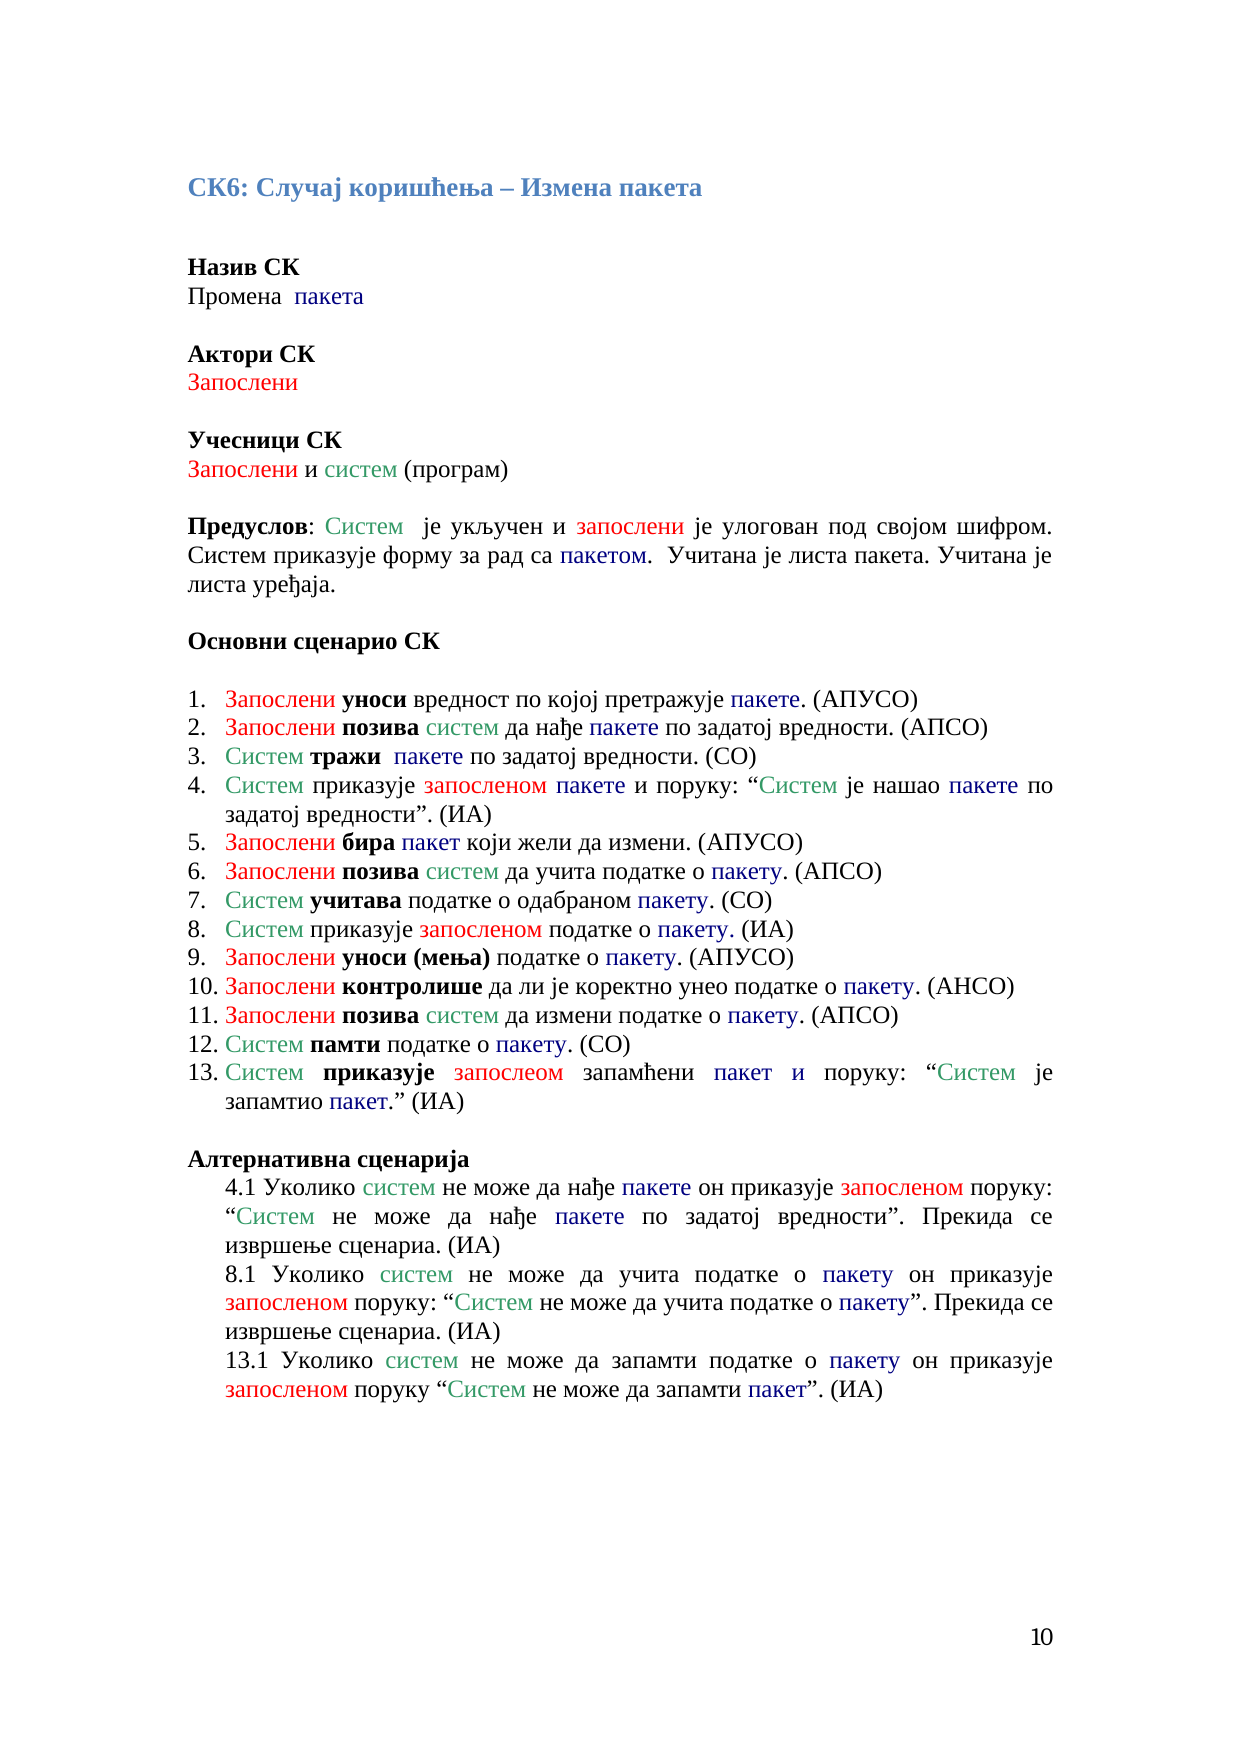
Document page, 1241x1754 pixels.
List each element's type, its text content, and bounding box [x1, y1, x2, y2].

subtitle СК6: Случај коришћења – Измена пакета [187, 171, 1053, 202]
list Систем приказује запослеом запамћени пакет и поруку: “Систем је запамтио пакет.” (ИА) [187, 1057, 1053, 1115]
text Актори СК [187, 339, 1053, 367]
list Запослени позива систем да учита податке о пакету. (АПСО) [187, 856, 1053, 885]
text 4.1 Уколико систем не може да нађе пакетe он приказује запосленом поруку: “Систем не може да нађе пакетe по задатој вредности”. Прекида се извршење сценариа. (ИА) [225, 1172, 1053, 1259]
text Запослени [187, 367, 1053, 396]
list Систем тражи пакете по задатој вредности. (СО) [187, 741, 1053, 770]
text Промена пакета [187, 281, 1053, 310]
list Запослени уноси вредност по којој претражује пакете. (АПУСО) [187, 684, 1053, 712]
list Запослени уноси (мења) податке о пакету. (АПУСО) [187, 942, 1053, 971]
list Запослени позива систем да нађе пакете по задатој вредности. (АПСО) [187, 712, 1053, 741]
text Запослени и систем (програм) [187, 454, 1053, 482]
text Алтернативна сценарија [187, 1144, 1053, 1172]
list Систем памти податке о пакету. (СО) [187, 1029, 1053, 1057]
text 13.1 Уколико систем не може да запамти податке о пакету он приказује запосленом поруку “Систем не може да запамти пакет”. (ИА) [225, 1345, 1053, 1402]
list Систем приказује запосленом пакете и поруку: “Систем је нашао пакете по задатој вредности”. (ИА) [187, 770, 1053, 827]
list Запослени позива систем да измени податке о пакету. (АПСО) [187, 1000, 1053, 1029]
list Запослени бира пакет који жели да измени. (АПУСО) [187, 827, 1053, 856]
text 8.1 Уколико систем не може да учита податке о пакету он приказује запосленом поруку: “Систем не може да учита податке о пакету”. Прекида се извршење сценариа. (ИА) [225, 1259, 1053, 1345]
text Предуслов: Систем је укључен и запослени je улогован под својом шифром. Систем приказује форму за рад са пакетом. Учитана је листа пакета. Учитана је листа уређаја. [187, 511, 1053, 597]
list Систем приказује запосленом податке о пакету. (ИА) [187, 914, 1053, 942]
text Назив СК [187, 252, 1053, 281]
text Учесници СК [187, 425, 1053, 454]
list Запослени контролише да ли је коректно унео податке о пакету. (АНСО) [187, 971, 1053, 1000]
text Основни сценарио СК [187, 626, 1053, 655]
list Систем учитава податке о одабраном пакету. (СО) [187, 885, 1053, 914]
